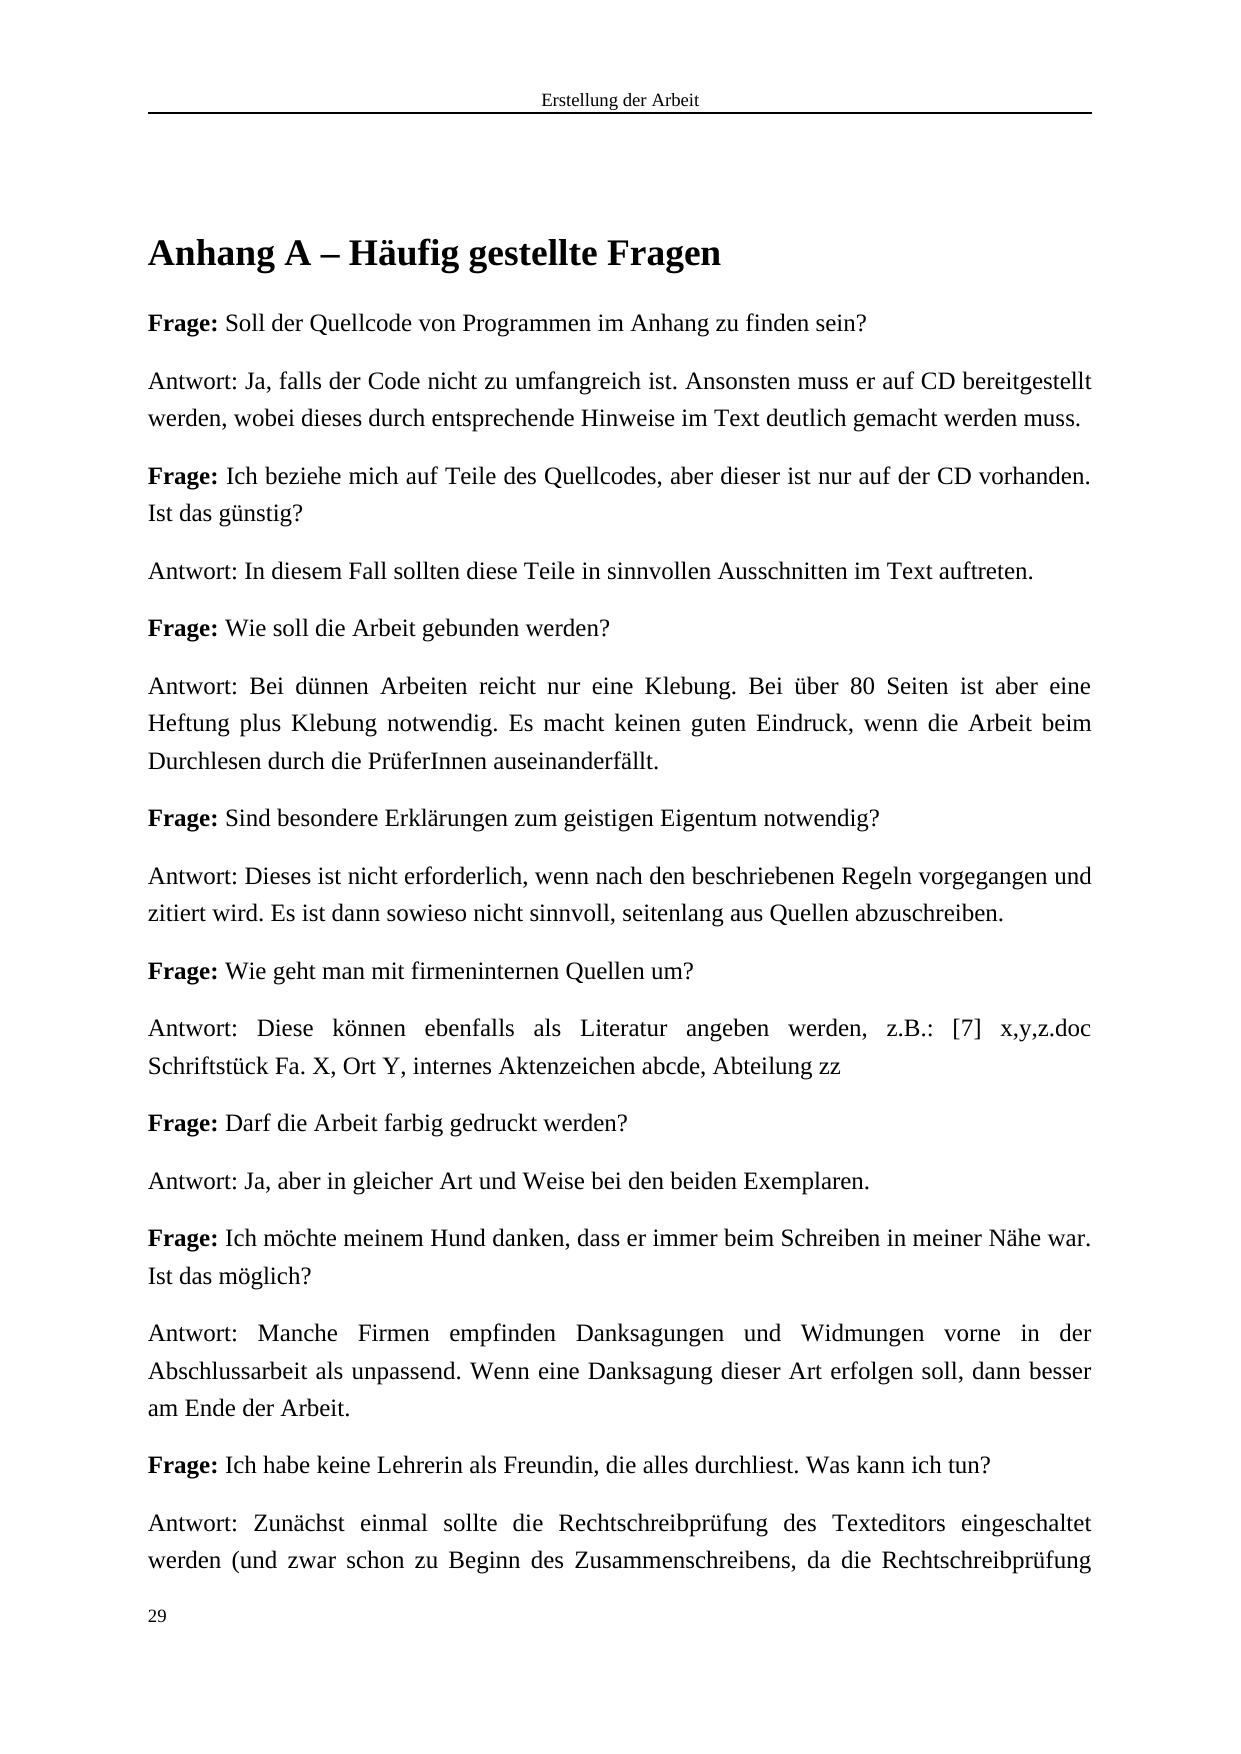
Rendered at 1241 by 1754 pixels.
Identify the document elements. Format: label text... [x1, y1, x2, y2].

text Frage: Wie soll die Arbeit gebunden werden? [148, 612, 1092, 644]
text Antwort: Dieses ist nicht erforderlich, wenn nach den beschriebenen Regeln vorgegangen und zitiert wird. Es ist dann sowieso nicht sinnvoll, seitenlang aus Quellen abzuschreiben. [148, 859, 1092, 929]
text Antwort: Ja, falls der Code nicht zu umfangreich ist. Ansonsten muss er auf CD bereitgestellt werden, wobei dieses durch entsprechende Hinweise im Text deutlich gemacht werden muss. [148, 364, 1092, 434]
text Frage: Ich beziehe mich auf Teile des Quellcodes, aber dieser ist nur auf der CD vorhanden. Ist das günstig? [148, 459, 1092, 529]
text Antwort: Ja, aber in gleicher Art und Weise bei den beiden Exemplaren. [148, 1164, 1092, 1197]
text Frage: Sind besondere Erklärungen zum geistigen Eigentum notwendig? [148, 801, 1092, 834]
text Frage: Ich habe keine Lehrerin als Freundin, die alles durchliest. Was kann ich tun? [148, 1449, 1092, 1481]
text Antwort: In diesem Fall sollten diese Teile in sinnvollen Ausschnitten im Text auftreten. [148, 554, 1092, 587]
text Frage: Ich möchte meinem Hund danken, dass er immer beim Schreiben in meiner Nähe war. Ist das möglich? [148, 1222, 1092, 1291]
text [148, 1506, 1092, 1576]
text Frage: Darf die Arbeit farbig gedruckt werden? [148, 1106, 1092, 1139]
text Antwort: Manche Firmen empfinden Danksagungen und Widmungen vorne in der Abschlussarbeit als unpassend. Wenn eine Danksagung dieser Art erfolgen soll, dann besser am Ende der Arbeit. [148, 1317, 1092, 1424]
subtitle Anhang A – Häufig gestellte Fragen [148, 219, 1092, 284]
text Frage: Soll der Quellcode von Programmen im Anhang zu finden sein? [148, 307, 1092, 339]
text Antwort: Diese können ebenfalls als Literatur angeben werden, z.B.: [7] x,y,z.doc Schriftstück Fa. X, Ort Y, internes Aktenzeichen abcde, Abteilung zz [148, 1012, 1092, 1081]
text Frage: Wie geht man mit firmeninternen Quellen um? [148, 954, 1092, 986]
text Antwort: Bei dünnen Arbeiten reicht nur eine Klebung. Bei über 80 Seiten ist aber eine Heftung plus Klebung notwendig. Es macht keinen guten Eindruck, wenn die Arbeit beim Durchlesen durch die PrüferInnen auseinanderfällt. [148, 669, 1092, 776]
